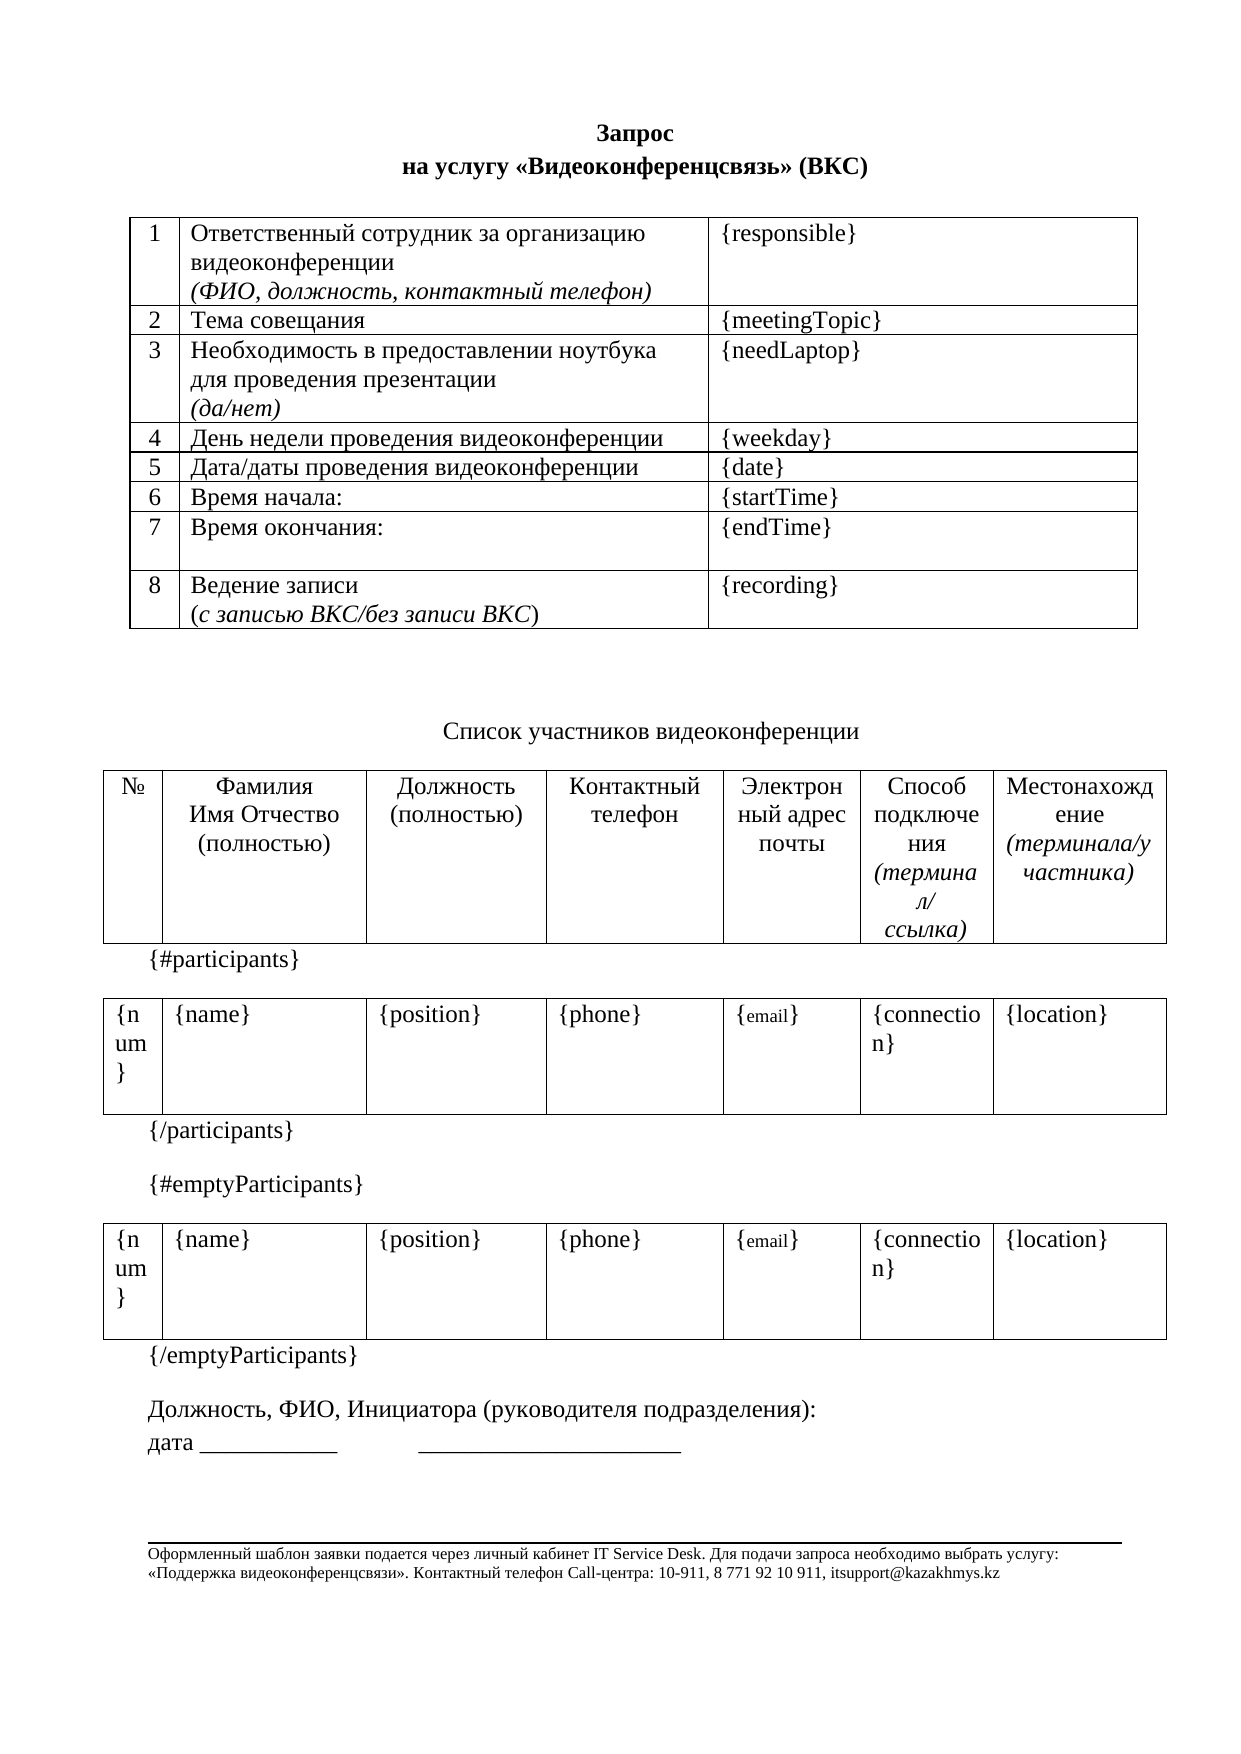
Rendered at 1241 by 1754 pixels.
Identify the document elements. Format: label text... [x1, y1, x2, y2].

table_header {location} [994, 999, 1166, 1114]
table_header № [104, 771, 162, 943]
table_header {email} [724, 1224, 860, 1339]
table_header {connection} [861, 1224, 993, 1339]
text {#emptyParticipants} [148, 1169, 1122, 1198]
table_cell {date} [709, 453, 1137, 481]
text {/participants} [148, 1115, 1122, 1144]
table_header {name} [163, 999, 366, 1114]
table_cell {meetingTopic} [709, 306, 1137, 334]
table_cell {weekday} [709, 423, 1137, 451]
table_header {position} [367, 1224, 546, 1339]
table_header Способ подключения (терминал/ ссылка) [861, 771, 993, 943]
table_header {responsible} [709, 218, 1137, 304]
text Оформленный шаблон заявки подается через личный кабинет IT Service Desk. Для подачи запроса необходимо выбрать услугу: [148, 1544, 1122, 1563]
text {/emptyParticipants} [148, 1340, 1122, 1369]
table_cell 8 [131, 571, 179, 628]
table_header {connection} [861, 999, 993, 1114]
table_cell {recording} [709, 571, 1137, 628]
table_cell Тема совещания [180, 306, 708, 334]
table_header Электронный адрес почты [724, 771, 860, 943]
table_header Фамилия Имя Отчество (полностью) [163, 771, 366, 943]
table_cell 4 [131, 423, 179, 451]
table_header {location} [994, 1224, 1166, 1339]
text на услугу «Видеоконференцсвязь» (ВКС) [148, 151, 1122, 180]
table_header {position} [367, 999, 546, 1114]
table_header Контактный телефон [547, 771, 723, 943]
table_header {email} [724, 999, 860, 1114]
table_cell Дата/даты проведения видеоконференции [180, 453, 708, 481]
table_header Должность (полностью) [367, 771, 546, 943]
table_cell Необходимость в предоставлении ноутбука для проведения презентации (да/нет) [180, 335, 708, 422]
table_cell 3 [131, 335, 179, 422]
text «Поддержка видеоконференцсвязи». Контактный телефон Call-центра: 10-911, 8 771 92 10 911, itsupport@kazakhmys.kz [148, 1563, 1122, 1582]
table_cell 2 [131, 306, 179, 334]
text Список участников видеоконференции [443, 683, 1122, 745]
table_header 1 [131, 218, 179, 304]
table_header {phone} [547, 999, 723, 1114]
table_header {phone} [547, 1224, 723, 1339]
table_cell {needLaptop} [709, 335, 1137, 422]
table_header {num} [104, 1224, 162, 1339]
table_cell Время начала: [180, 482, 708, 511]
table_header {name} [163, 1224, 366, 1339]
table_cell {endTime} [709, 512, 1137, 569]
text Запрос [148, 118, 1122, 147]
list Должность, ФИО, Инициатора (руководителя подразделения): [148, 1394, 1122, 1423]
table_cell Ведение записи (с записью ВКС/без записи ВКС) [180, 571, 708, 628]
text {#participants} [148, 944, 1122, 973]
table_cell 7 [131, 512, 179, 569]
table_cell 6 [131, 482, 179, 511]
table_header Ответственный сотрудник за организацию видеоконференции (ФИО, должность, контактный телефон) [180, 218, 708, 304]
table_cell День недели проведения видеоконференции [180, 423, 708, 451]
table_header {num} [104, 999, 162, 1114]
list дата ___________ _____________________ [148, 1427, 1122, 1456]
table_header Местонахождение (терминала/участника) [994, 771, 1166, 943]
table_cell {startTime} [709, 482, 1137, 511]
table_cell Время окончания: [180, 512, 708, 569]
table_cell 5 [131, 453, 179, 481]
